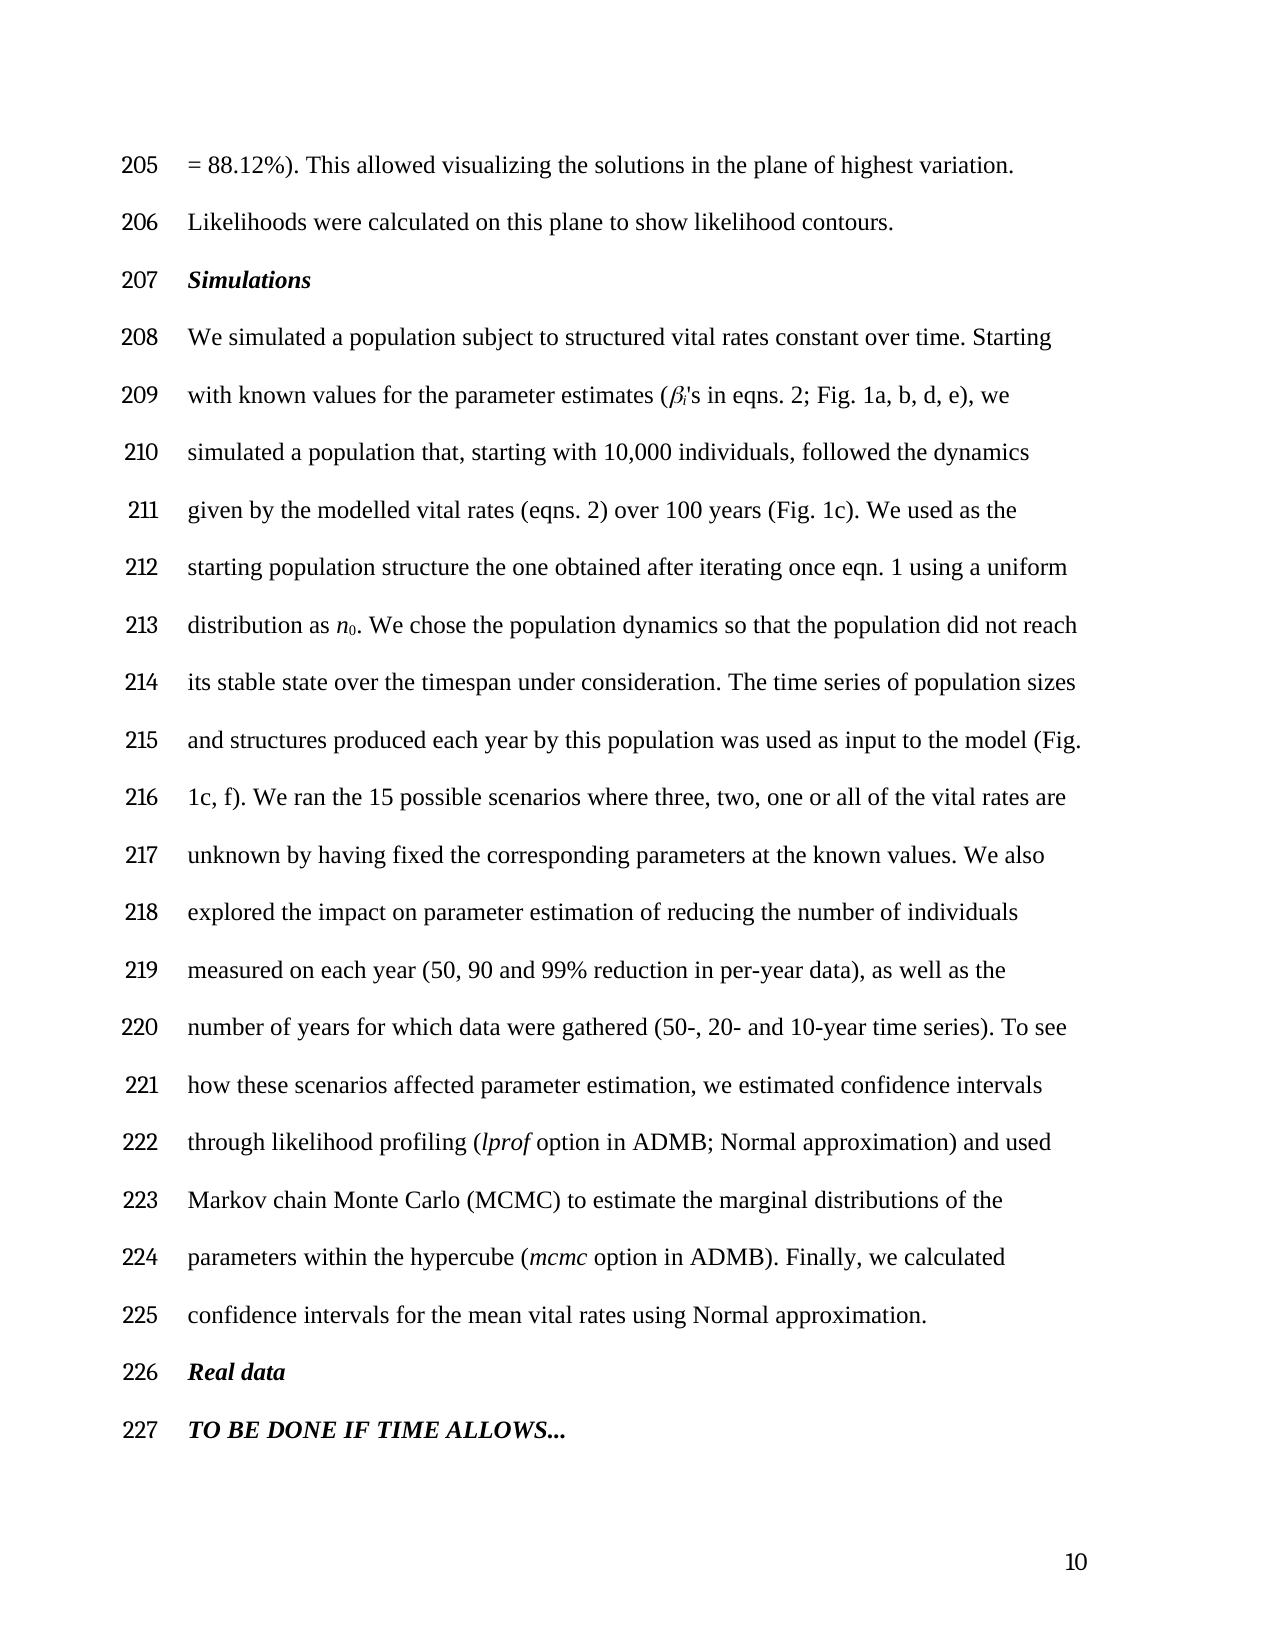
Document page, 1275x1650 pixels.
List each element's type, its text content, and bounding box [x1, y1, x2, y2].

text Simulations [187, 265, 1087, 294]
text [187, 150, 1087, 236]
text TO BE DONE IF TIME ALLOWS... [187, 1415, 1087, 1444]
text Real data [187, 1357, 1087, 1386]
text We simulated a population subject to structured vital rates constant over time. Starting with known values for the parameter estimates (i's in eqns. 2; Fig. 1a, b, d, e), we simulated a population that, starting with 10,000 individuals, followed the dynamics given by the modelled vital rates (eqns. 2) over 100 years (Fig. 1c). We used as the starting population structure the one obtained after iterating once eqn. 1 using a uniform distribution as n0. We chose the population dynamics so that the population did not reach its stable state over the timespan under consideration. The time series of population sizes and structures produced each year by this population was used as input to the model (Fig. 1c, f). We ran the 15 possible scenarios where three, two, one or all of the vital rates are unknown by having fixed the corresponding parameters at the known values. We also explored the impact on parameter estimation of reducing the number of individuals measured on each year (50, 90 and 99% reduction in per-year data), as well as the number of years for which data were gathered (50-, 20- and 10-year time series). To see how these scenarios affected parameter estimation, we estimated confidence intervals through likelihood profiling (lprof option in ADMB; Normal approximation) and used Markov chain Monte Carlo (MCMC) to estimate the marginal distributions of the parameters within the hypercube (mcmc option in ADMB). Finally, we calculated confidence intervals for the mean vital rates using Normal approximation. [187, 322, 1087, 1329]
